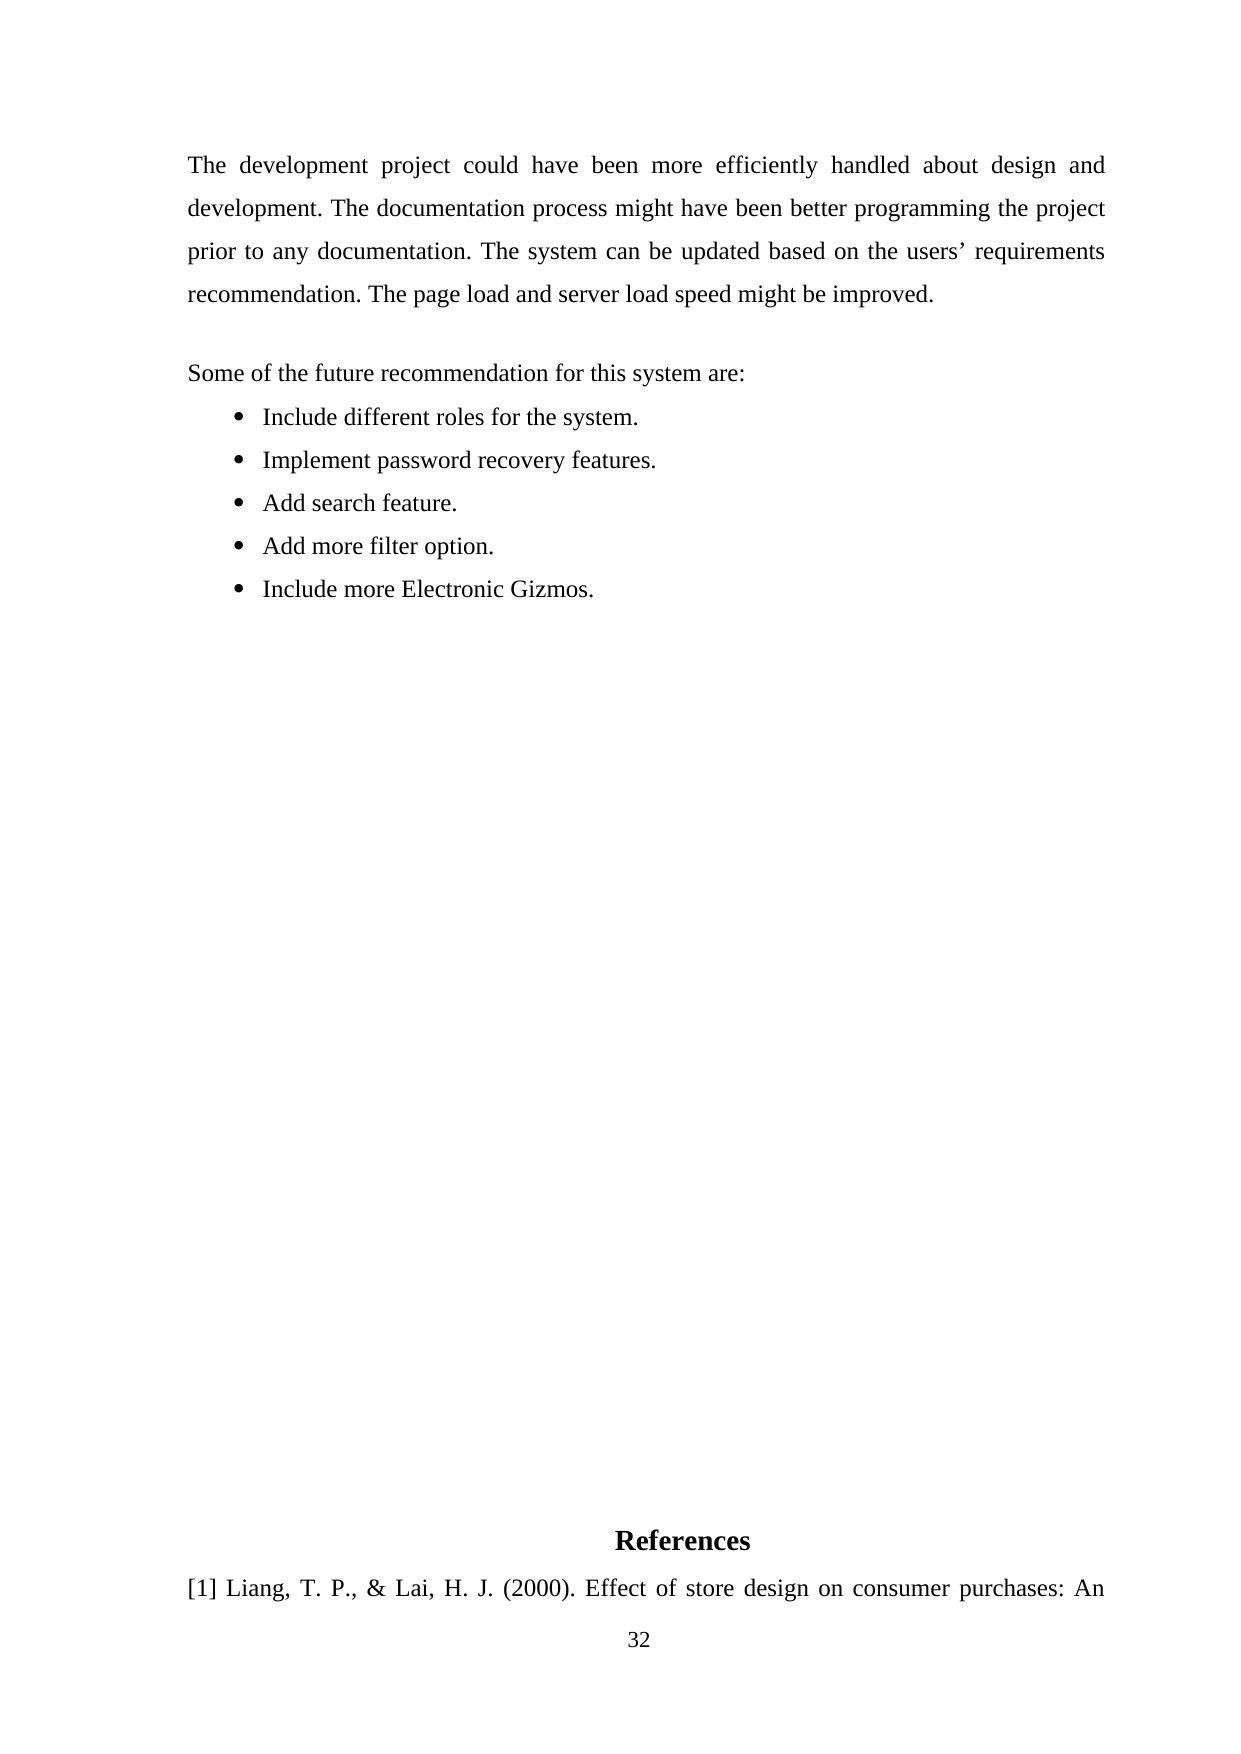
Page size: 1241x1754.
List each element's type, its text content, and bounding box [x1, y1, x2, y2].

text The development project could have been more efficiently handled about design and development. The documentation process might have been better programming the project prior to any documentation. The system can be updated based on the users’ requirements recommendation. The page load and server load speed might be improved. [187, 150, 1106, 308]
list Add more filter option. [234, 531, 1106, 560]
list Add search feature. [234, 488, 1106, 517]
subtitle References [275, 1523, 1090, 1556]
list Include different roles for the system. [234, 402, 1106, 430]
list Implement password recovery features. [234, 445, 1106, 473]
text Some of the future recommendation for this system are: [187, 358, 1106, 387]
list Include more Electronic Gizmos. [234, 574, 1106, 603]
